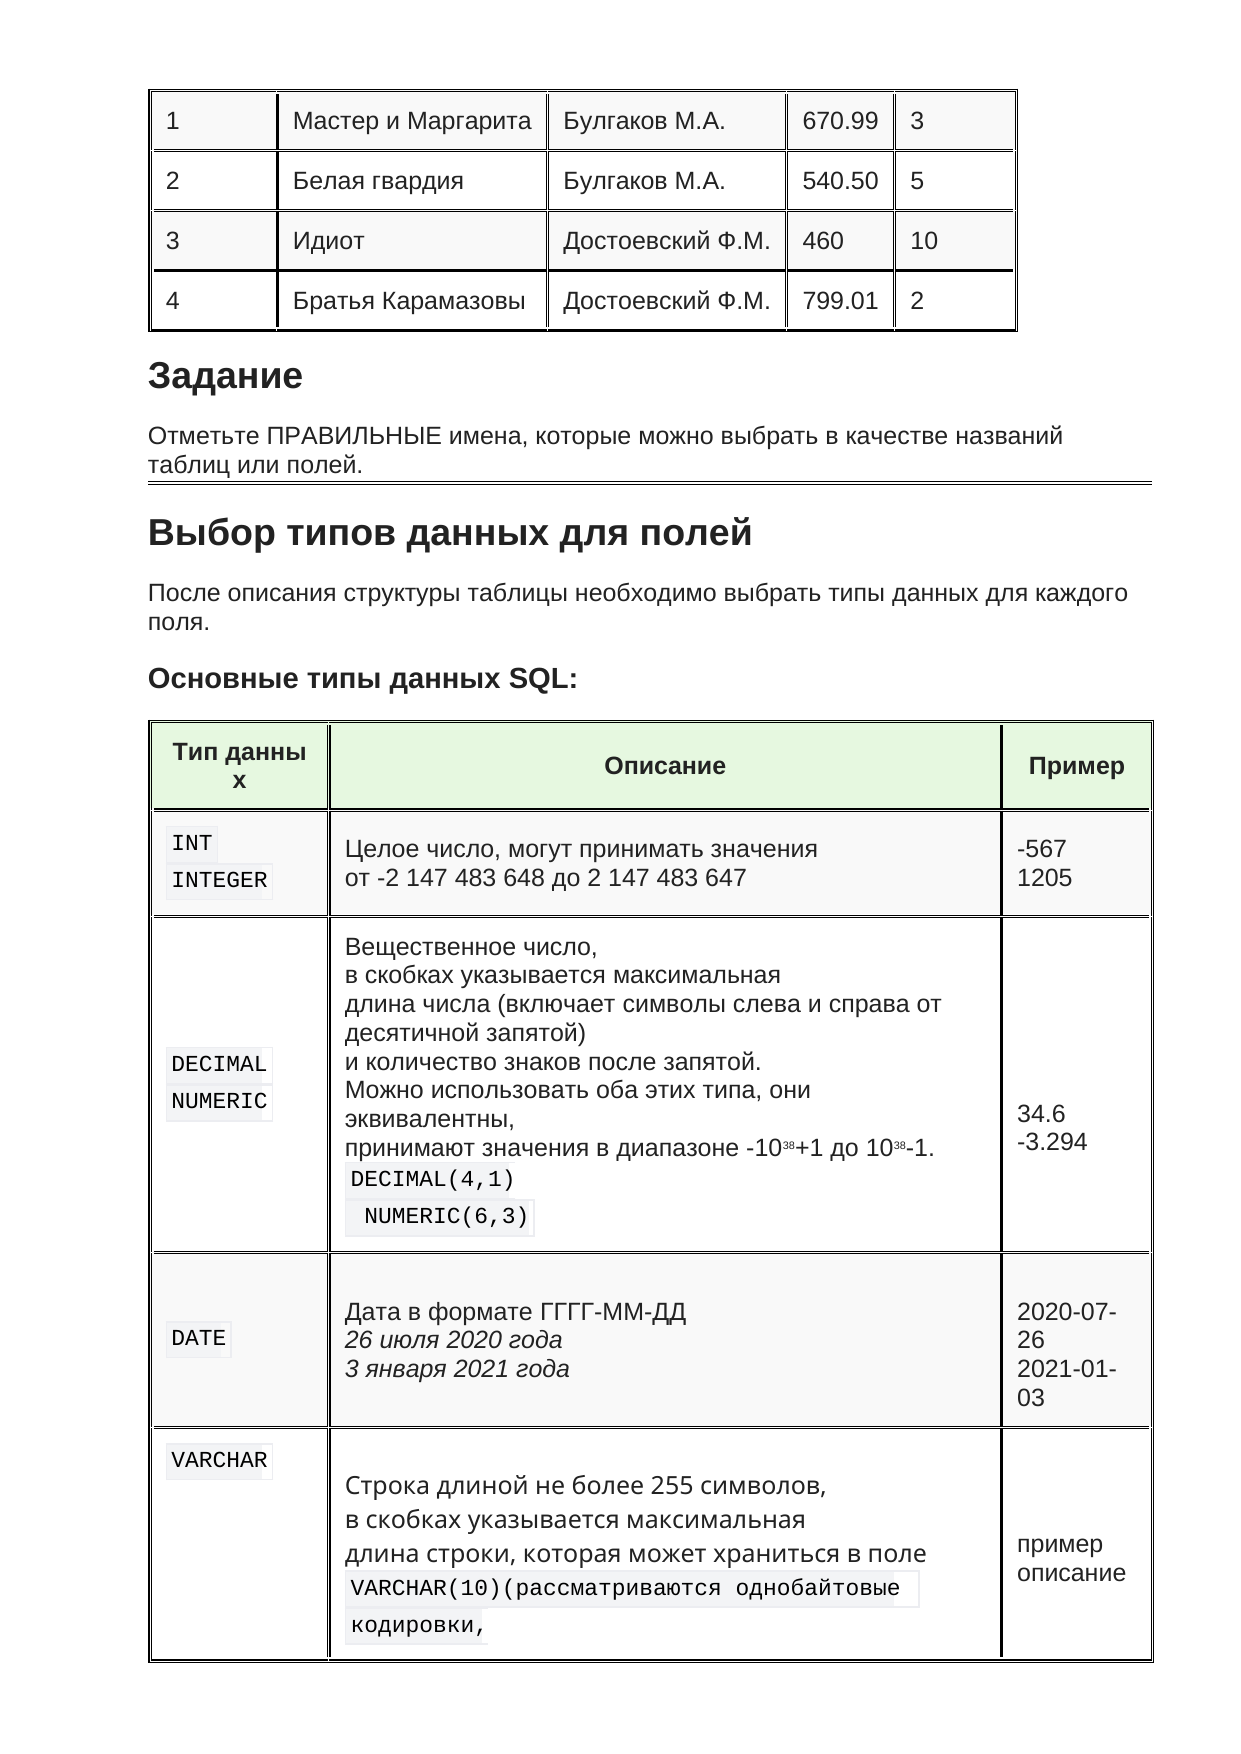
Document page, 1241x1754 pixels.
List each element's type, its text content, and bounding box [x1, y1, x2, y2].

table_cell 799.01 [787, 272, 894, 329]
table_cell 2 [150, 149, 277, 209]
table_cell Достоевский Ф.М. [549, 212, 785, 269]
table_cell DECIMAL NUMERIC [152, 915, 327, 1251]
table_cell Братья Карамазовы [277, 272, 547, 329]
table_cell Белая гвардия [279, 152, 546, 209]
table_cell 2 [895, 269, 1015, 329]
table_cell Достоевский Ф.М. [548, 272, 787, 329]
text Основные типы данных SQL: [148, 661, 1152, 694]
table_cell 3 [150, 209, 277, 269]
table_cell 3 [895, 92, 1015, 149]
table_cell Целое число, могут принимать значения от -2 147 483 648 до 2 147 483 647 [331, 812, 1000, 914]
table_cell 10 [895, 209, 1016, 269]
table_cell 34.6 -3.294 [1003, 915, 1151, 1251]
table_header Описание [329, 723, 1001, 808]
table_cell 2020-07-26 2021-01-03 [1001, 1251, 1152, 1426]
table_cell 540.50 [788, 152, 893, 209]
text Отметьте ПРАВИЛЬНЫЕ имена, которые можно выбрать в качестве названий таблиц или полей. [148, 421, 1152, 481]
table_cell Булгаков М.А. [549, 152, 785, 209]
table_cell 1 [152, 90, 277, 149]
table_cell 4 [152, 269, 277, 329]
table_cell 460 [788, 212, 893, 269]
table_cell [329, 1429, 1001, 1659]
table_cell Мастер и Маргарита [277, 92, 547, 149]
table_cell -567 1205 [1003, 808, 1151, 914]
table_cell 670.99 [787, 92, 894, 149]
table_cell Идиот [279, 212, 546, 269]
table_header Пример [1001, 723, 1151, 808]
table_cell Дата в формате ГГГГ-ММ-ДД 26 июля 2020 года 3 января 2021 года [331, 1254, 1000, 1426]
text Задание [148, 353, 1152, 396]
table_header Тип данных [152, 721, 329, 808]
table_cell DATE [150, 1251, 329, 1426]
table_cell VARCHAR [150, 1426, 329, 1659]
table_cell пример описание [1001, 1426, 1152, 1659]
table_cell INT INTEGER [152, 808, 327, 914]
text После описания структуры таблицы необходимо выбрать типы данных для каждого поля. [148, 578, 1152, 636]
table_cell Булгаков М.А. [548, 92, 787, 149]
table_cell Вещественное число, в скобках указывается максимальная длина числа (включает символы слева и справа от десятичной запятой) и количество знаков после запятой. Можно использовать оба этих типа, они эквивалентны, принимают значения в диапазоне -1038+1 до 1038-1. DECIMAL(4,1) NUMERIC(6,3) [331, 918, 1000, 1251]
text Выбор типов данных для полей [148, 510, 1152, 553]
table_cell 5 [895, 149, 1016, 209]
